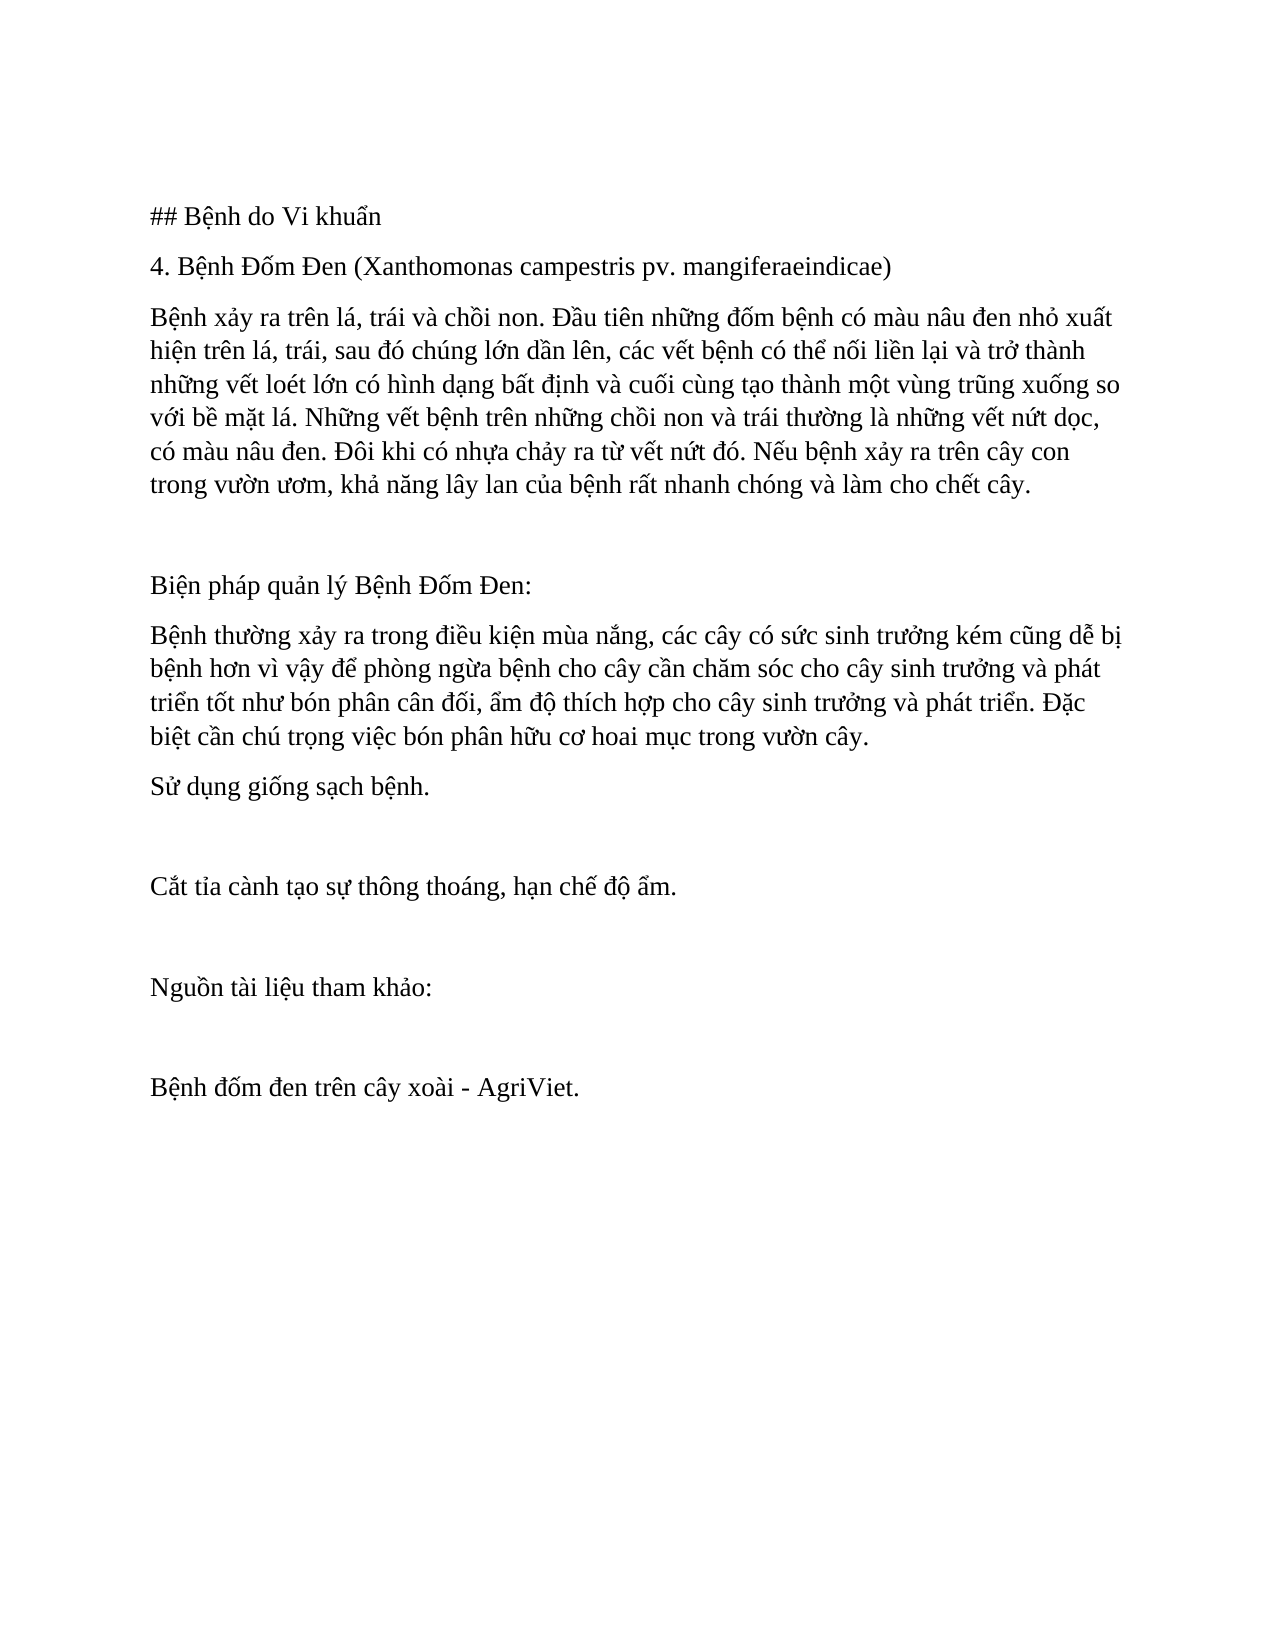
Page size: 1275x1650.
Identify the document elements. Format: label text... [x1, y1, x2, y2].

text Bệnh đốm đen trên cây xoài - AgriViet. [150, 1071, 1125, 1102]
text Cắt tỉa cành tạo sự thông thoáng, hạn chế độ ẩm. [150, 870, 1125, 901]
text 4. Bệnh Đốm Đen (Xanthomonas campestris pv. mangiferaeindicae) [150, 250, 1125, 282]
text Nguồn tài liệu tham khảo: [150, 971, 1125, 1002]
text Sử dụng giống sạch bệnh. [150, 770, 1125, 801]
text Biện pháp quản lý Bệnh Đốm Đen: [150, 569, 1125, 600]
text ## Bệnh do Vi khuẩn [150, 200, 1125, 231]
text Bệnh thường xảy ra trong điều kiện mùa nắng, các cây có sức sinh trưởng kém cũng dễ bị bệnh hơn vì vậy để phòng ngừa bệnh cho cây cần chăm sóc cho cây sinh trưởng và phát triển tốt như bón phân cân đối, ẩm độ thích hợp cho cây sinh trưởng và phát triển. Đặc biệt cần chú trọng việc bón phân hữu cơ hoai mục trong vườn cây. [150, 619, 1125, 751]
text Bệnh xảy ra trên lá, trái và chồi non. Đầu tiên những đốm bệnh có màu nâu đen nhỏ xuất hiện trên lá, trái, sau đó chúng lớn dần lên, các vết bệnh có thể nối liền lại và trở thành những vết loét lớn có hình dạng bất định và cuối cùng tạo thành một vùng trũng xuống so với bề mặt lá. Những vết bệnh trên những chồi non và trái thường là những vết nứt dọc, có màu nâu đen. Đôi khi có nhựa chảy ra từ vết nứt đó. Nếu bệnh xảy ra trên cây con trong vườn ươm, khả năng lây lan của bệnh rất nhanh chóng và làm cho chết cây. [150, 301, 1125, 499]
